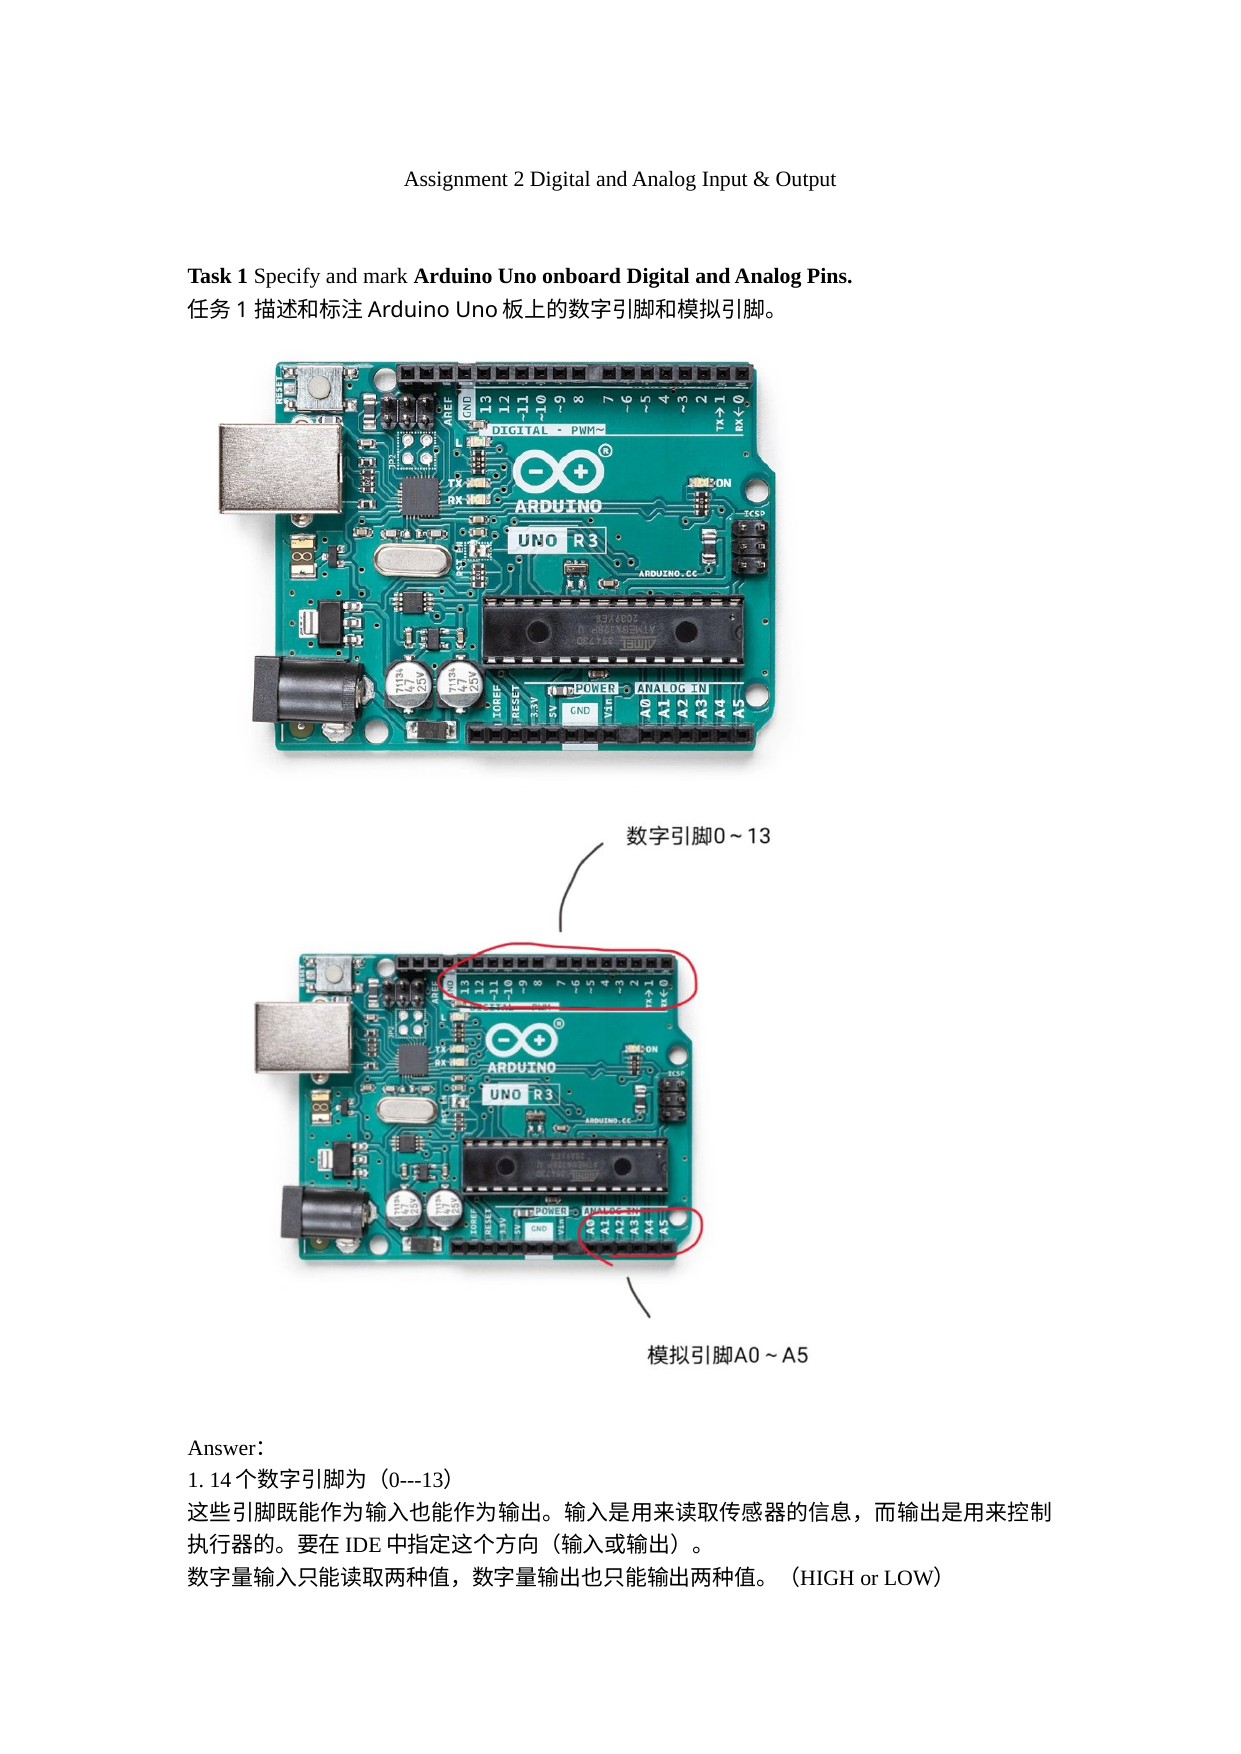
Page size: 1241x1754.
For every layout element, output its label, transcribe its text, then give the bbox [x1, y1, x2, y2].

text Answer： [187, 1429, 1053, 1462]
text 这些引脚既能作为输入也能作为输出。输入是用来读取传感器的信息，而输出是用来控制执行器的。要在IDE中指定这个方向（输入或输出）。 [187, 1494, 1053, 1559]
text Assignment 2 Digital and Analog Input & Output [187, 162, 1053, 194]
text 数字量输入只能读取两种值，数字量输出也只能输出两种值。（HIGH or LOW） [187, 1559, 1053, 1592]
text 任务1 描述和标注Arduino Uno板上的数字引脚和模拟引脚。 [187, 292, 1053, 324]
list 14个数字引脚为（0---13） [187, 1462, 1053, 1494]
text Task 1 Specify and mark Arduino Uno onboard Digital and Analog Pins. [187, 259, 1053, 292]
picture [187, 324, 805, 788]
picture [187, 812, 843, 1379]
